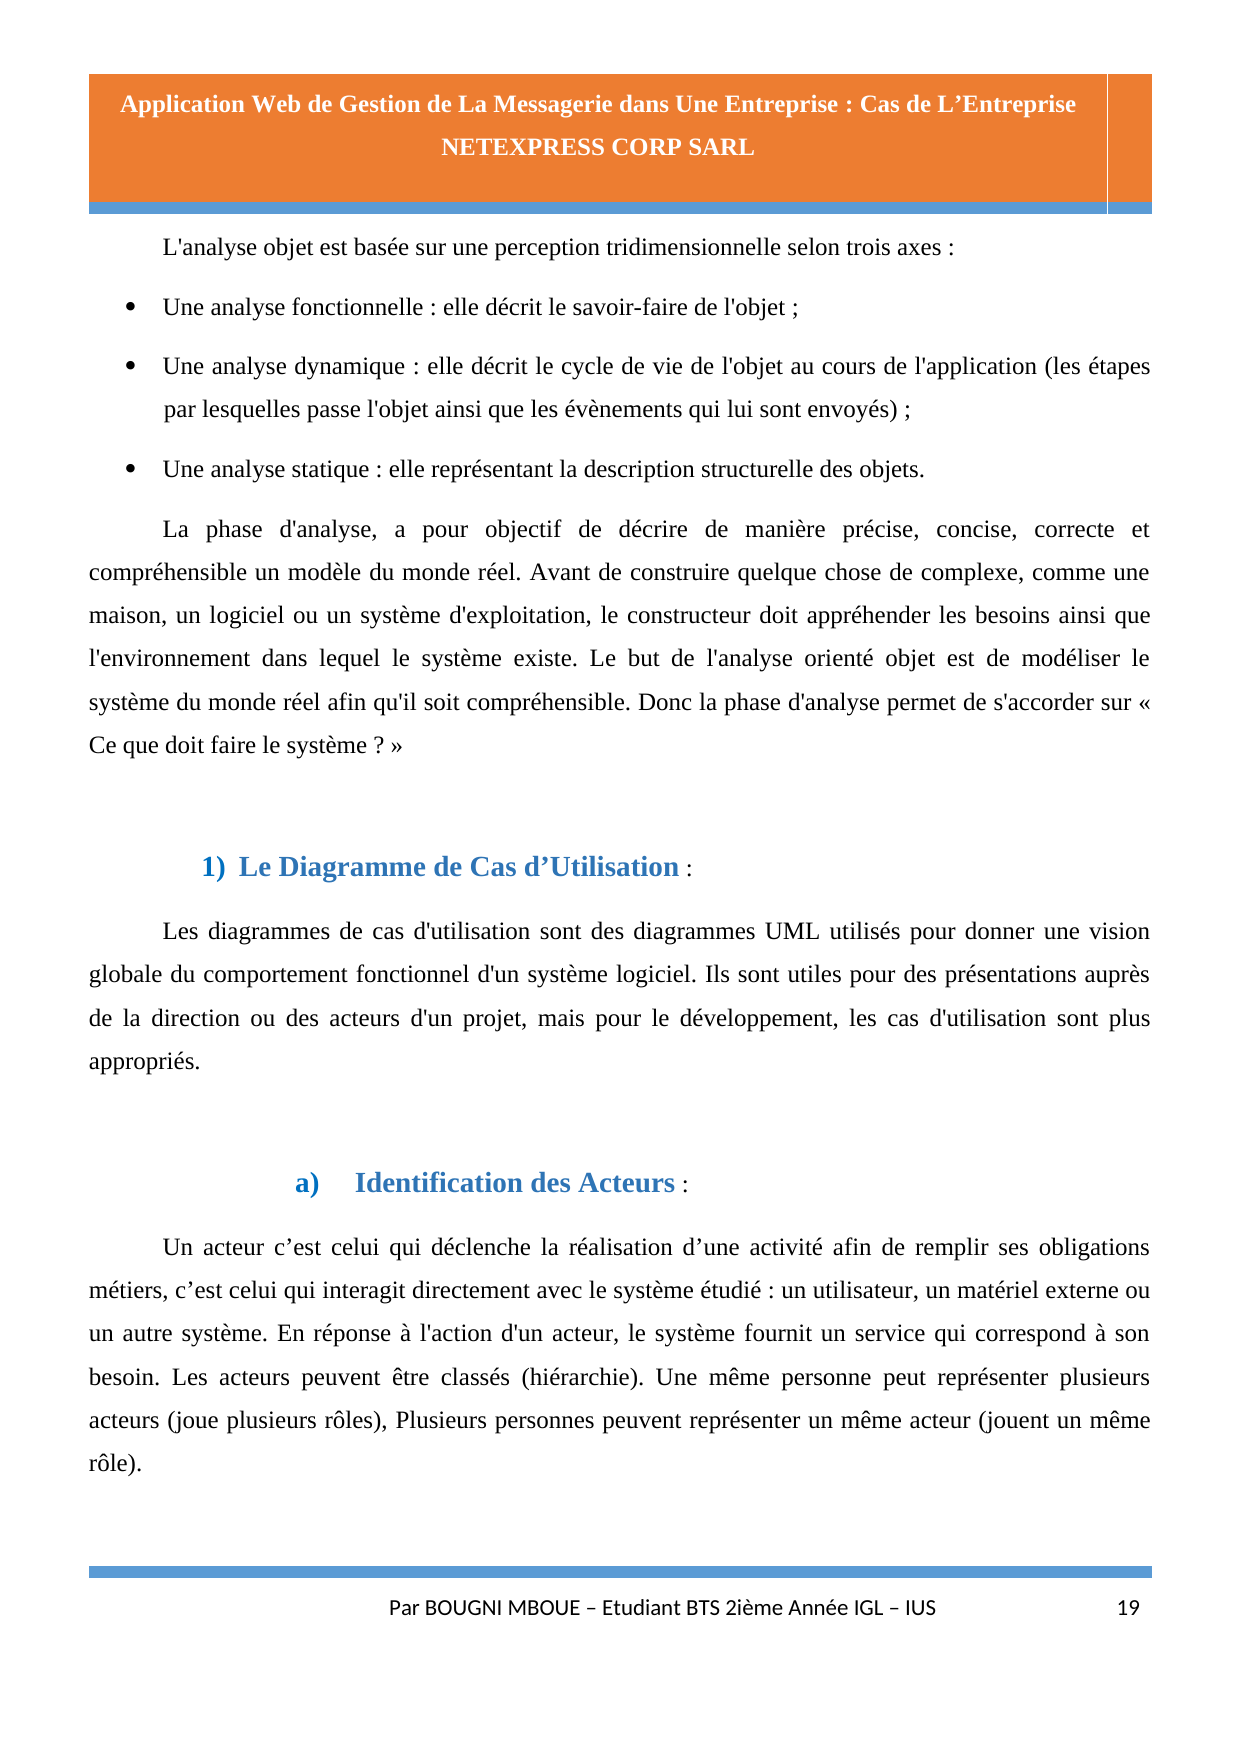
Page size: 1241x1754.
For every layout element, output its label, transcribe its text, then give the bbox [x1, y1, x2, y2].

list Une analyse statique : elle représentant la description structurelle des objets. [126, 454, 1152, 483]
list Identification des Acteurs : [295, 1165, 1152, 1199]
list Le Diagramme de Cas d’Utilisation : [201, 849, 1152, 883]
text La phase d'analyse, a pour objectif de décrire de manière précise, concise, correcte et compréhensible un modèle du monde réel. Avant de construire quelque chose de complexe, comme une maison, un logiciel ou un système d'exploitation, le constructeur doit appréhender les besoins ainsi que l'environnement dans lequel le système existe. Le but de l'analyse orienté objet est de modéliser le système du monde réel afin qu'il soit compréhensible. Donc la phase d'analyse permet de s'accorder sur « Ce que doit faire le système ? » [89, 514, 1152, 758]
list Une analyse dynamique : elle décrit le cycle de vie de l'objet au cours de l'application (les étapes par lesquelles passe l'objet ainsi que les évènements qui lui sont envoyés) ; [126, 351, 1152, 423]
text Les diagrammes de cas d'utilisation sont des diagrammes UML utilisés pour donner une vision globale du comportement fonctionnel d'un système logiciel. Ils sont utiles pour des présentations auprès de la direction ou des acteurs d'un projet, mais pour le développement, les cas d'utilisation sont plus appropriés. [89, 916, 1152, 1074]
list Une analyse fonctionnelle : elle décrit le savoir-faire de l'objet ; [126, 292, 1152, 320]
text Un acteur c’est celui qui déclenche la réalisation d’une activité afin de remplir ses obligations métiers, c’est celui qui interagit directement avec le système étudié : un utilisateur, un matériel externe ou un autre système. En réponse à l'action d'un acteur, le système fournit un service qui correspond à son besoin. Les acteurs peuvent être classés (hiérarchie). Une même personne peut représenter plusieurs acteurs (joue plusieurs rôles), Plusieurs personnes peuvent représenter un même acteur (jouent un même rôle). [89, 1232, 1152, 1477]
text L'analyse objet est basée sur une perception tridimensionnelle selon trois axes : [89, 232, 1152, 261]
